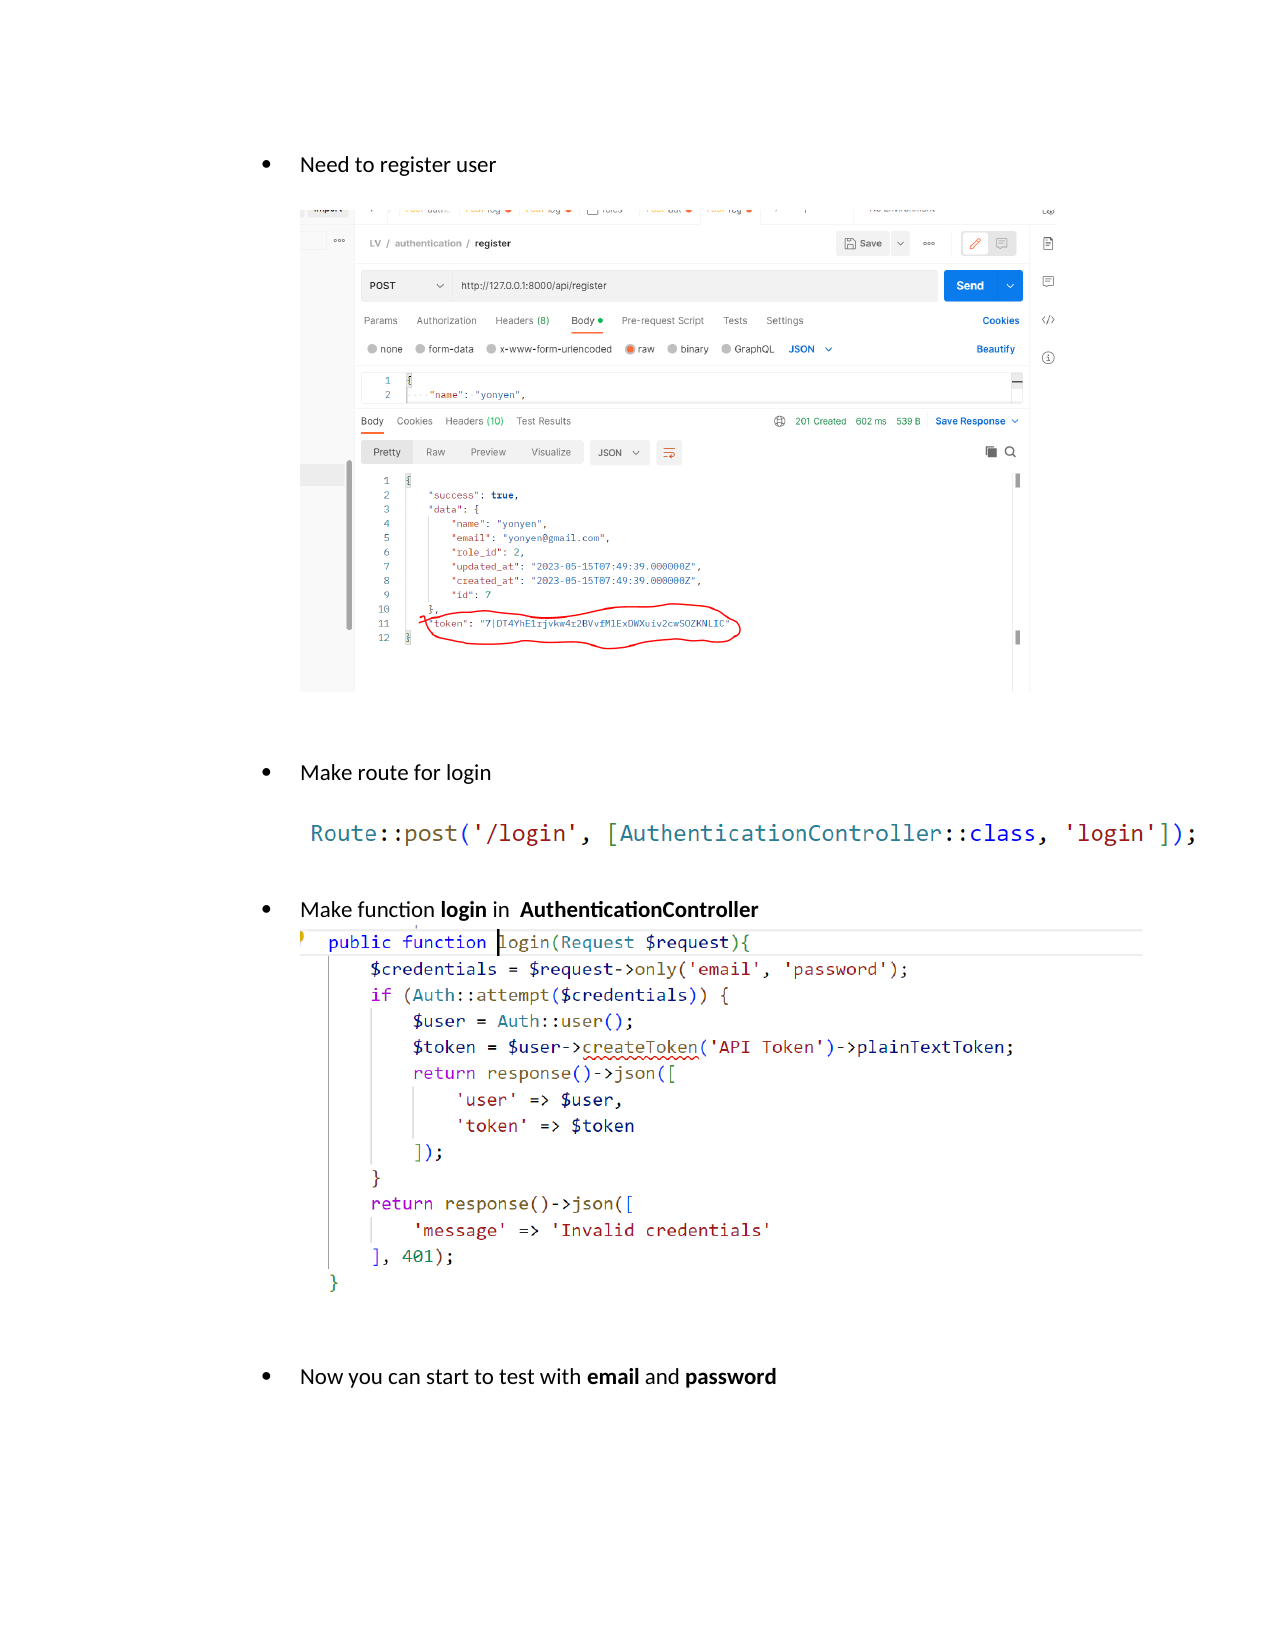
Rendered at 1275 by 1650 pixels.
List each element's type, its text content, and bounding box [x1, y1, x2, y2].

picture [300, 210, 1057, 692]
list Now you can start to test with email and password [262, 1362, 1125, 1391]
picture [300, 818, 1230, 863]
list Make route for login [262, 758, 1125, 786]
picture [300, 925, 1143, 1297]
list Need to register user [262, 150, 1125, 208]
